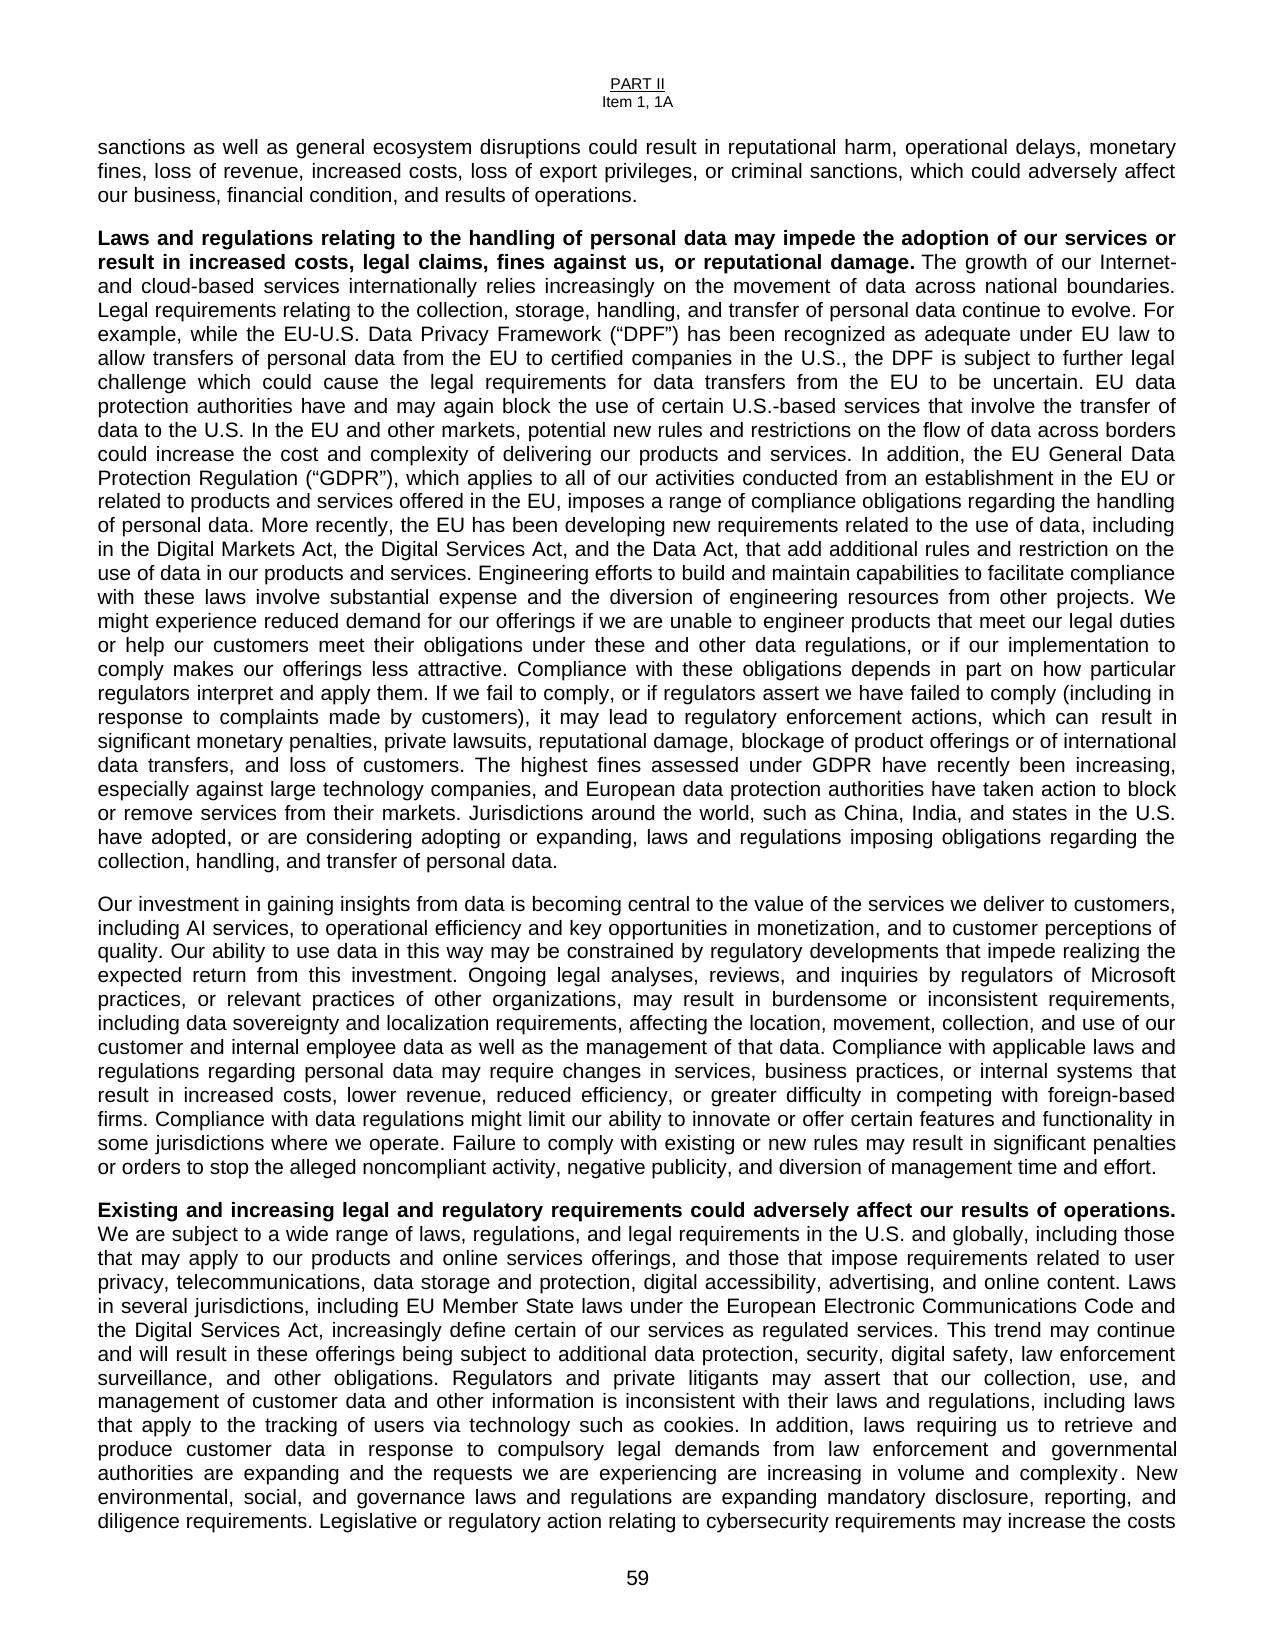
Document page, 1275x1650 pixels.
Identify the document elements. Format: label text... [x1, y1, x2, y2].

text Our investment in gaining insights from data is becoming central to the value of the services we deliver to customers, including AI services, to operational efficiency and key opportunities in monetization, and to customer perceptions of quality. Our ability to use data in this way may be constrained by regulatory developments that impede realizing the expected return from this investment. Ongoing legal analyses, reviews, and inquiries by regulators of Microsoft practices, or relevant practices of other organizations, may result in burdensome or inconsistent requirements, including data sovereignty and localization requirements, affecting the location, movement, collection, and use of our customer and internal employee data as well as the management of that data. Compliance with applicable laws and regulations regarding personal data may require changes in services, business practices, or internal systems that result in increased costs, lower revenue, reduced efficiency, or greater difficulty in competing with foreign-based firms. Compliance with data regulations might limit our ability to innovate or offer certain features and functionality in some jurisdictions where we operate. Failure to comply with existing or new rules may result in significant penalties or orders to stop the alleged noncompliant activity, negative publicity, and diversion of management time and effort. [97, 891, 1177, 1179]
text Laws and regulations relating to the handling of personal data may impede the adoption of our services or result in increased costs, legal claims, fines against us, or reputational damage. The growth of our Internet- and cloud-based services internationally relies increasingly on the movement of data across national boundaries. Legal requirements relating to the collection, storage, handling, and transfer of personal data continue to evolve. For example, while the EU-U.S. Data Privacy Framework (“DPF”) has been recognized as adequate under EU law to allow transfers of personal data from the EU to certified companies in the U.S., the DPF is subject to further legal challenge which could cause the legal requirements for data transfers from the EU to be uncertain. EU data protection authorities have and may again block the use of certain U.S.-based services that involve the transfer of data to the U.S. In the EU and other markets, potential new rules and restrictions on the flow of data across borders could increase the cost and complexity of delivering our products and services. In addition, the EU General Data Protection Regulation (“GDPR”), which applies to all of our activities conducted from an establishment in the EU or related to products and services offered in the EU, imposes a range of compliance obligations regarding the handling of personal data. More recently, the EU has been developing new requirements related to the use of data, including in the Digital Markets Act, the Digital Services Act, and the Data Act, that add additional rules and restriction on the use of data in our products and services. Engineering efforts to build and maintain capabilities to facilitate compliance with these laws involve substantial expense and the diversion of engineering resources from other projects. We might experience reduced demand for our offerings if we are unable to engineer products that meet our legal duties or help our customers meet their obligations under these and other data regulations, or if our implementation to comply makes our offerings less attractive. Compliance with these obligations depends in part on how particular regulators interpret and apply them. If we fail to comply, or if regulators assert we have failed to comply (including in response to complaints made by customers), it may lead to regulatory enforcement actions, which can result in significant monetary penalties, private lawsuits, reputational damage, blockage of product offerings or of international data transfers, and loss of customers. The highest fines assessed under GDPR have recently been increasing, especially against large technology companies, and European data protection authorities have taken action to block or remove services from their markets. Jurisdictions around the world, such as China, India, and states in the U.S. have adopted, or are considering adopting or expanding, laws and regulations imposing obligations regarding the collection, handling, and transfer of personal data. [97, 226, 1177, 873]
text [97, 1198, 1177, 1533]
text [97, 135, 1177, 207]
